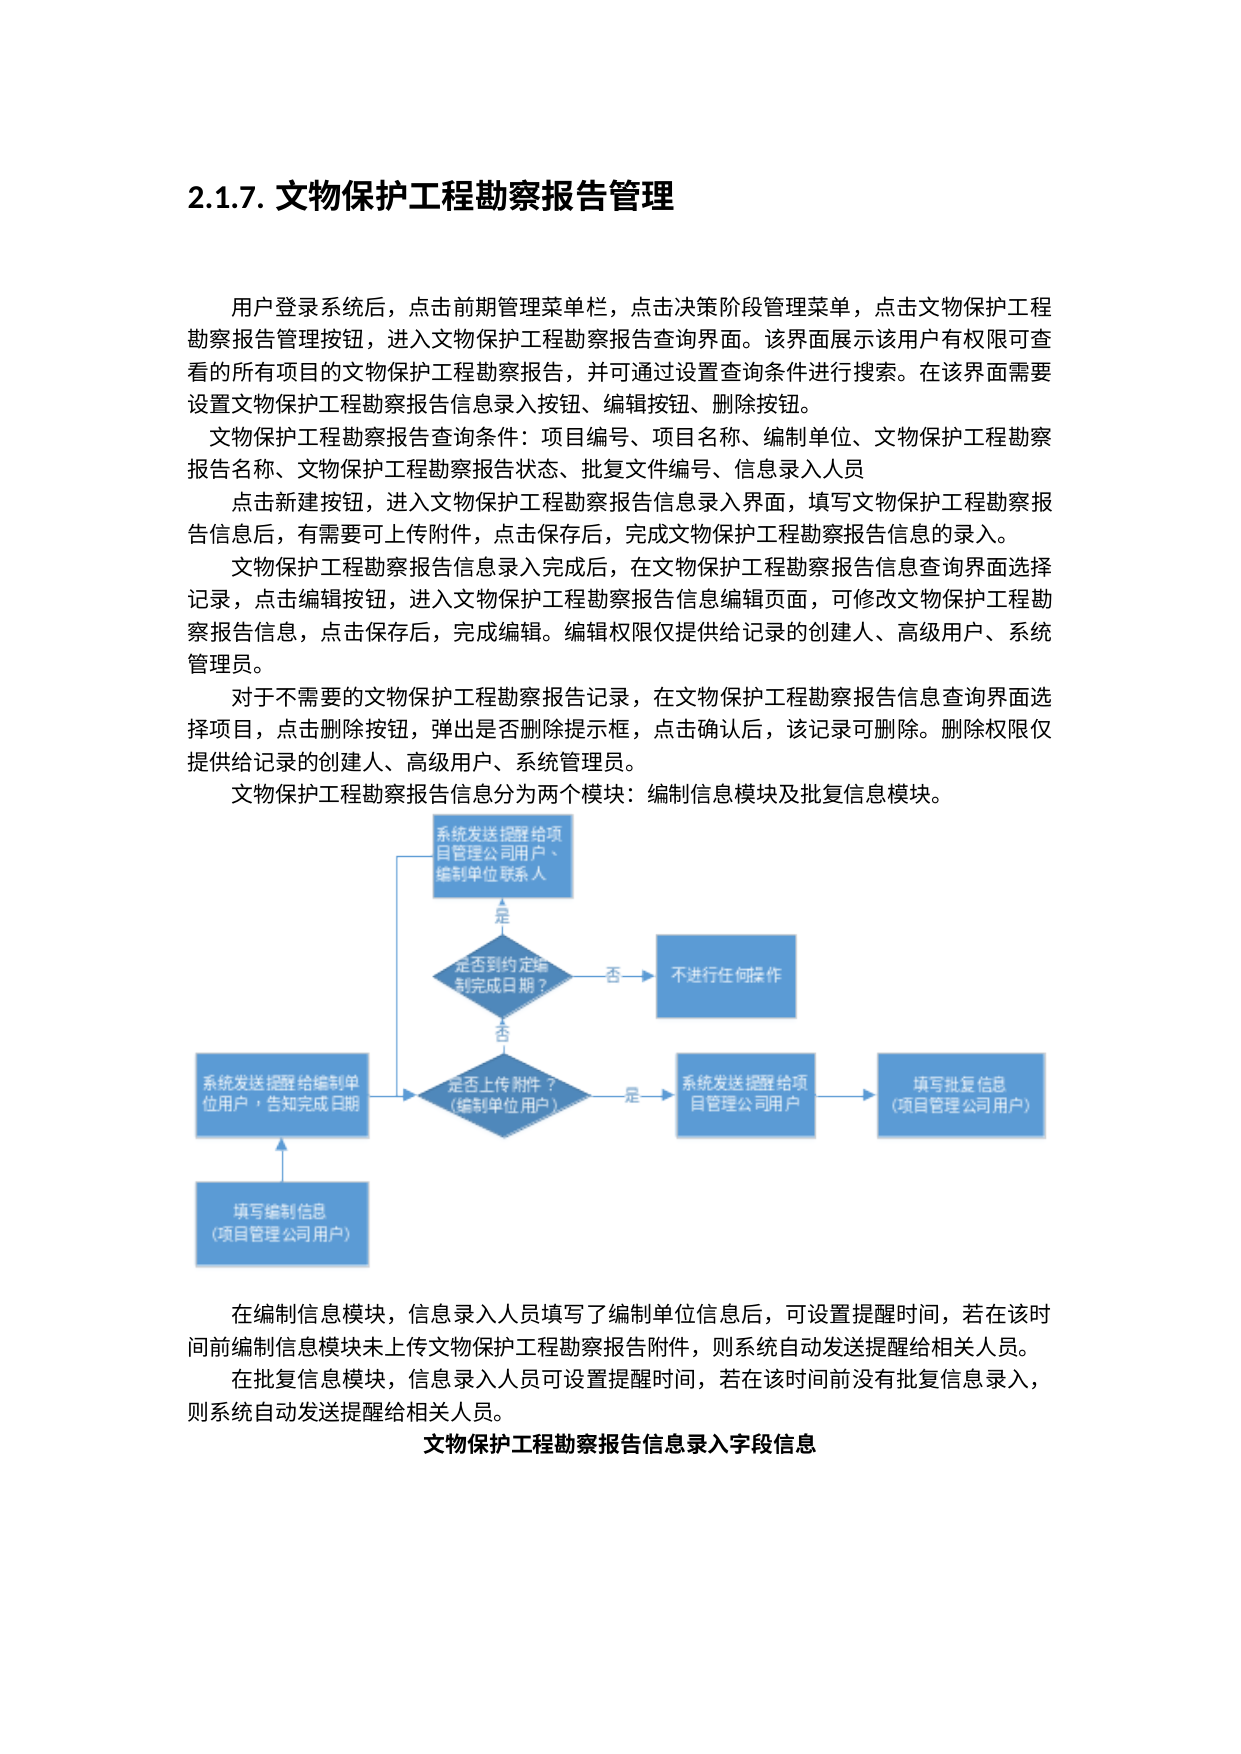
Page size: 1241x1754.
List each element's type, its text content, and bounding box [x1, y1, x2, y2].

text 文物保护工程勘察报告信息录入完成后，在文物保护工程勘察报告信息查询界面选择记录，点击编辑按钮，进入文物保护工程勘察报告信息编辑页面，可修改文物保护工程勘察报告信息，点击保存后，完成编辑。编辑权限仅提供给记录的创建人、高级用户、系统管理员。 [187, 549, 1053, 679]
text 文物保护工程勘察报告信息分为两个模块：编制信息模块及批复信息模块。 [187, 777, 1053, 809]
text 文物保护工程勘察报告查询条件：项目编号、项目名称、编制单位、文物保护工程勘察报告名称、文物保护工程勘察报告状态、批复文件编号、信息录入人员 [187, 419, 1053, 484]
subtitle 文物保护工程勘察报告管理 [187, 162, 1053, 227]
text 对于不需要的文物保护工程勘察报告记录，在文物保护工程勘察报告信息查询界面选择项目，点击删除按钮，弹出是否删除提示框，点击确认后，该记录可删除。删除权限仅提供给记录的创建人、高级用户、系统管理员。 [187, 679, 1053, 777]
text 用户登录系统后，点击前期管理菜单栏，点击决策阶段管理菜单，点击文物保护工程勘察报告管理按钮，进入文物保护工程勘察报告查询界面。该界面展示该用户有权限可查看的所有项目的文物保护工程勘察报告，并可通过设置查询条件进行搜索。在该界面需要设置文物保护工程勘察报告信息录入按钮、编辑按钮、删除按钮。 [187, 289, 1053, 419]
text 在批复信息模块，信息录入人员可设置提醒时间，若在该时间前没有批复信息录入，则系统自动发送提醒给相关人员。 [187, 1362, 1053, 1427]
text 点击新建按钮，进入文物保护工程勘察报告信息录入界面，填写文物保护工程勘察报告信息后，有需要可上传附件，点击保存后，完成文物保护工程勘察报告信息的录入。 [187, 484, 1053, 549]
text 文物保护工程勘察报告信息录入字段信息 [187, 1427, 1053, 1459]
text 在编制信息模块，信息录入人员填写了编制单位信息后，可设置提醒时间，若在该时间前编制信息模块未上传文物保护工程勘察报告附件，则系统自动发送提醒给相关人员。 [187, 1297, 1053, 1362]
